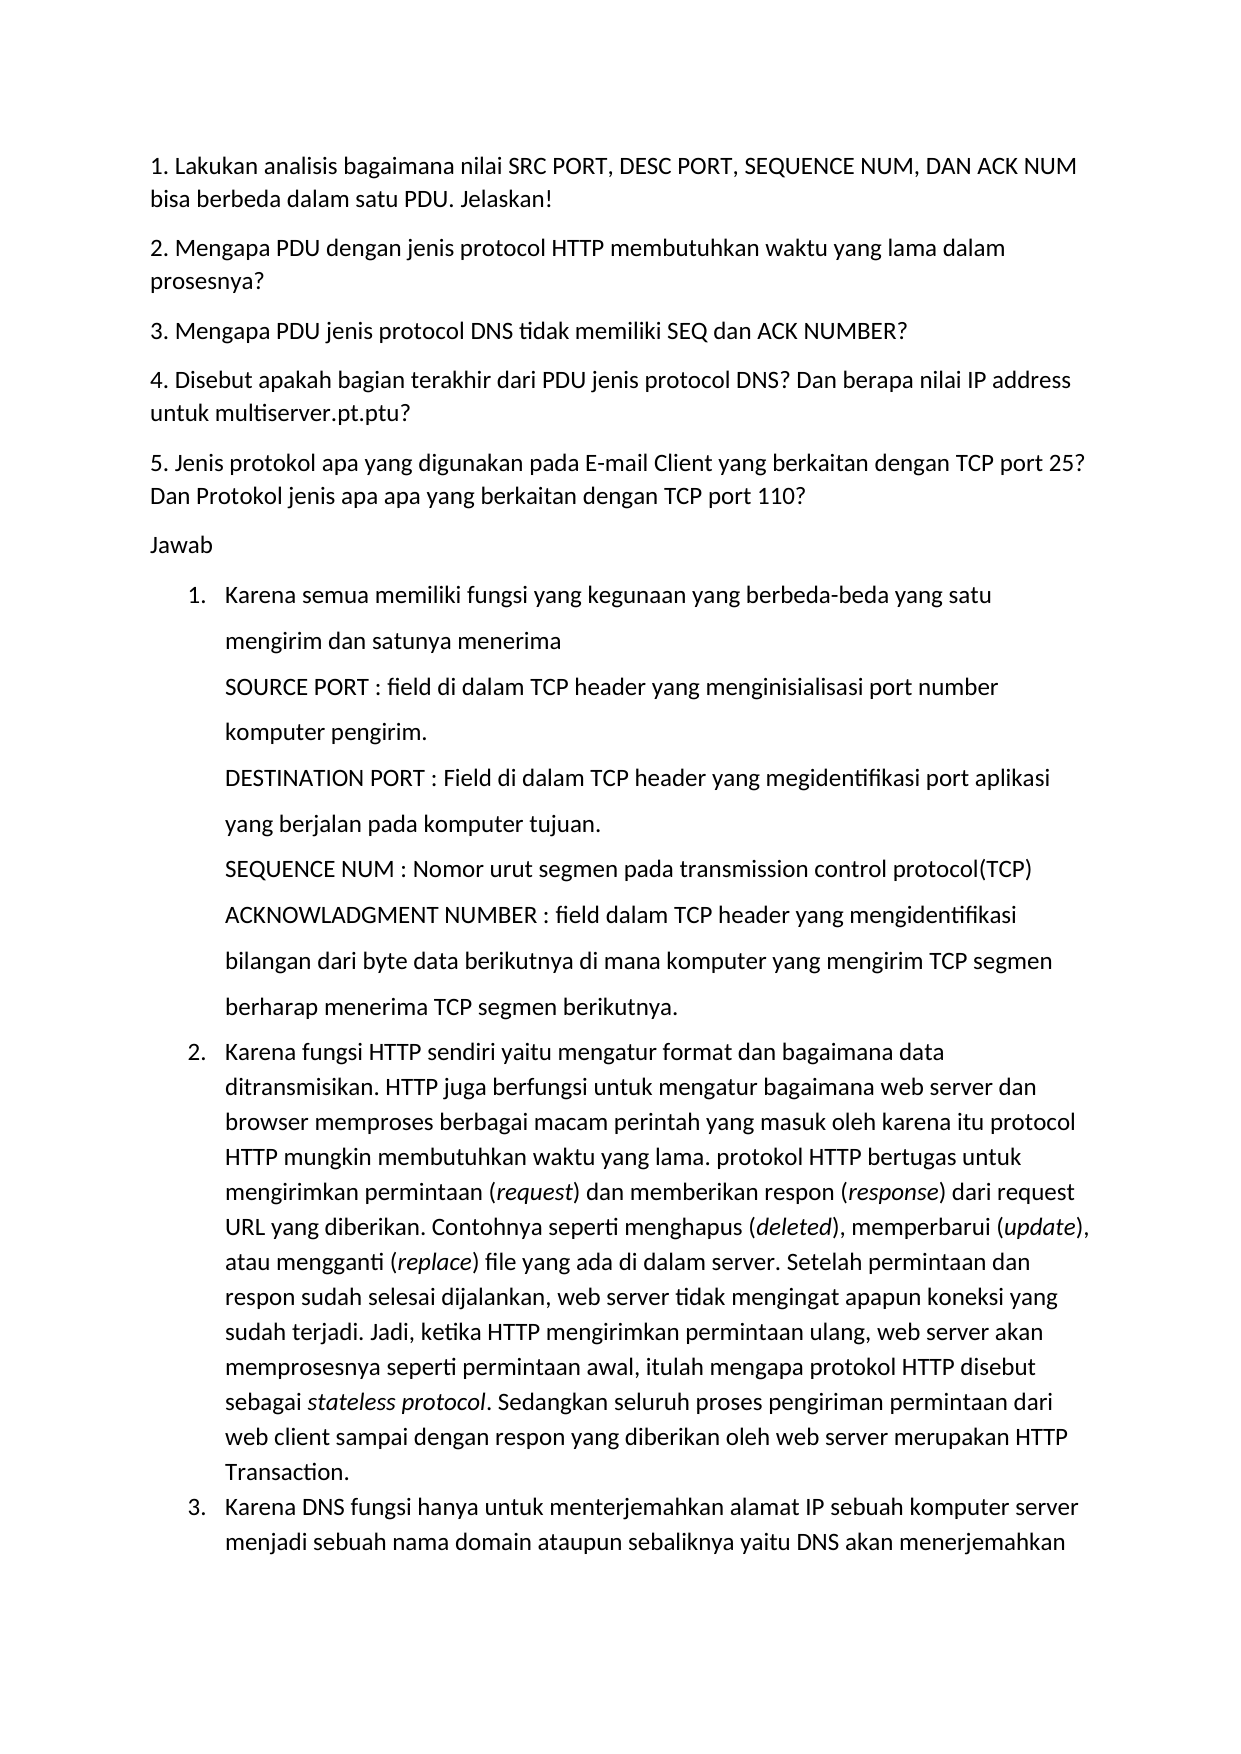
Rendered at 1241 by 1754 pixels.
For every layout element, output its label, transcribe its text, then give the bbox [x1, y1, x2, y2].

list Karena fungsi HTTP sendiri yaitu mengatur format dan bagaimana data ditransmisikan. HTTP juga berfungsi untuk mengatur bagaimana web server dan browser memproses berbagai macam perintah yang masuk oleh karena itu protocol HTTP mungkin membutuhkan waktu yang lama. protokol HTTP bertugas untuk mengirimkan permintaan (request) dan memberikan respon (response) dari request URL yang diberikan. Contohnya seperti menghapus (deleted), memperbarui (update), atau mengganti (replace) file yang ada di dalam server. Setelah permintaan dan respon sudah selesai dijalankan, web server tidak mengingat apapun koneksi yang sudah terjadi. Jadi, ketika HTTP mengirimkan permintaan ulang, web server akan memprosesnya seperti permintaan awal, itulah mengapa protokol HTTP disebut sebagai stateless protocol. Sedangkan seluruh proses pengiriman permintaan dari web client sampai dengan respon yang diberikan oleh web server merupakan HTTP Transaction. [187, 1036, 1090, 1487]
list SEQUENCE NUM : Nomor urut segmen pada transmission control protocol(TCP) [225, 853, 1090, 884]
list SOURCE PORT : field di dalam TCP header yang menginisialisasi port number komputer pengirim. [225, 671, 1090, 747]
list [187, 1491, 1090, 1557]
text 1. Lakukan analisis bagaimana nilai SRC PORT, DESC PORT, SEQUENCE NUM, DAN ACK NUM bisa berbeda dalam satu PDU. Jelaskan! [150, 150, 1090, 213]
text 4. Disebut apakah bagian terakhir dari PDU jenis protocol DNS? Dan berapa nilai IP address untuk multiserver.pt.ptu? [150, 364, 1090, 428]
text 5. Jenis protokol apa yang digunakan pada E-mail Client yang berkaitan dengan TCP port 25? Dan Protokol jenis apa apa yang berkaitan dengan TCP port 110? [150, 447, 1090, 511]
list DESTINATION PORT : Field di dalam TCP header yang megidentifikasi port aplikasi yang berjalan pada komputer tujuan. [225, 762, 1090, 838]
text Jawab [150, 529, 1090, 560]
text 3. Mengapa PDU jenis protocol DNS tidak memiliki SEQ dan ACK NUMBER? [150, 315, 1090, 346]
text 2. Mengapa PDU dengan jenis protocol HTTP membutuhkan waktu yang lama dalam prosesnya? [150, 232, 1090, 296]
list Karena semua memiliki fungsi yang kegunaan yang berbeda-beda yang satu mengirim dan satunya menerima [187, 579, 1090, 655]
list ACKNOWLADGMENT NUMBER : field dalam TCP header yang mengidentifikasi bilangan dari byte data berikutnya di mana komputer yang mengirim TCP segmen berharap menerima TCP segmen berikutnya. [225, 899, 1090, 1021]
